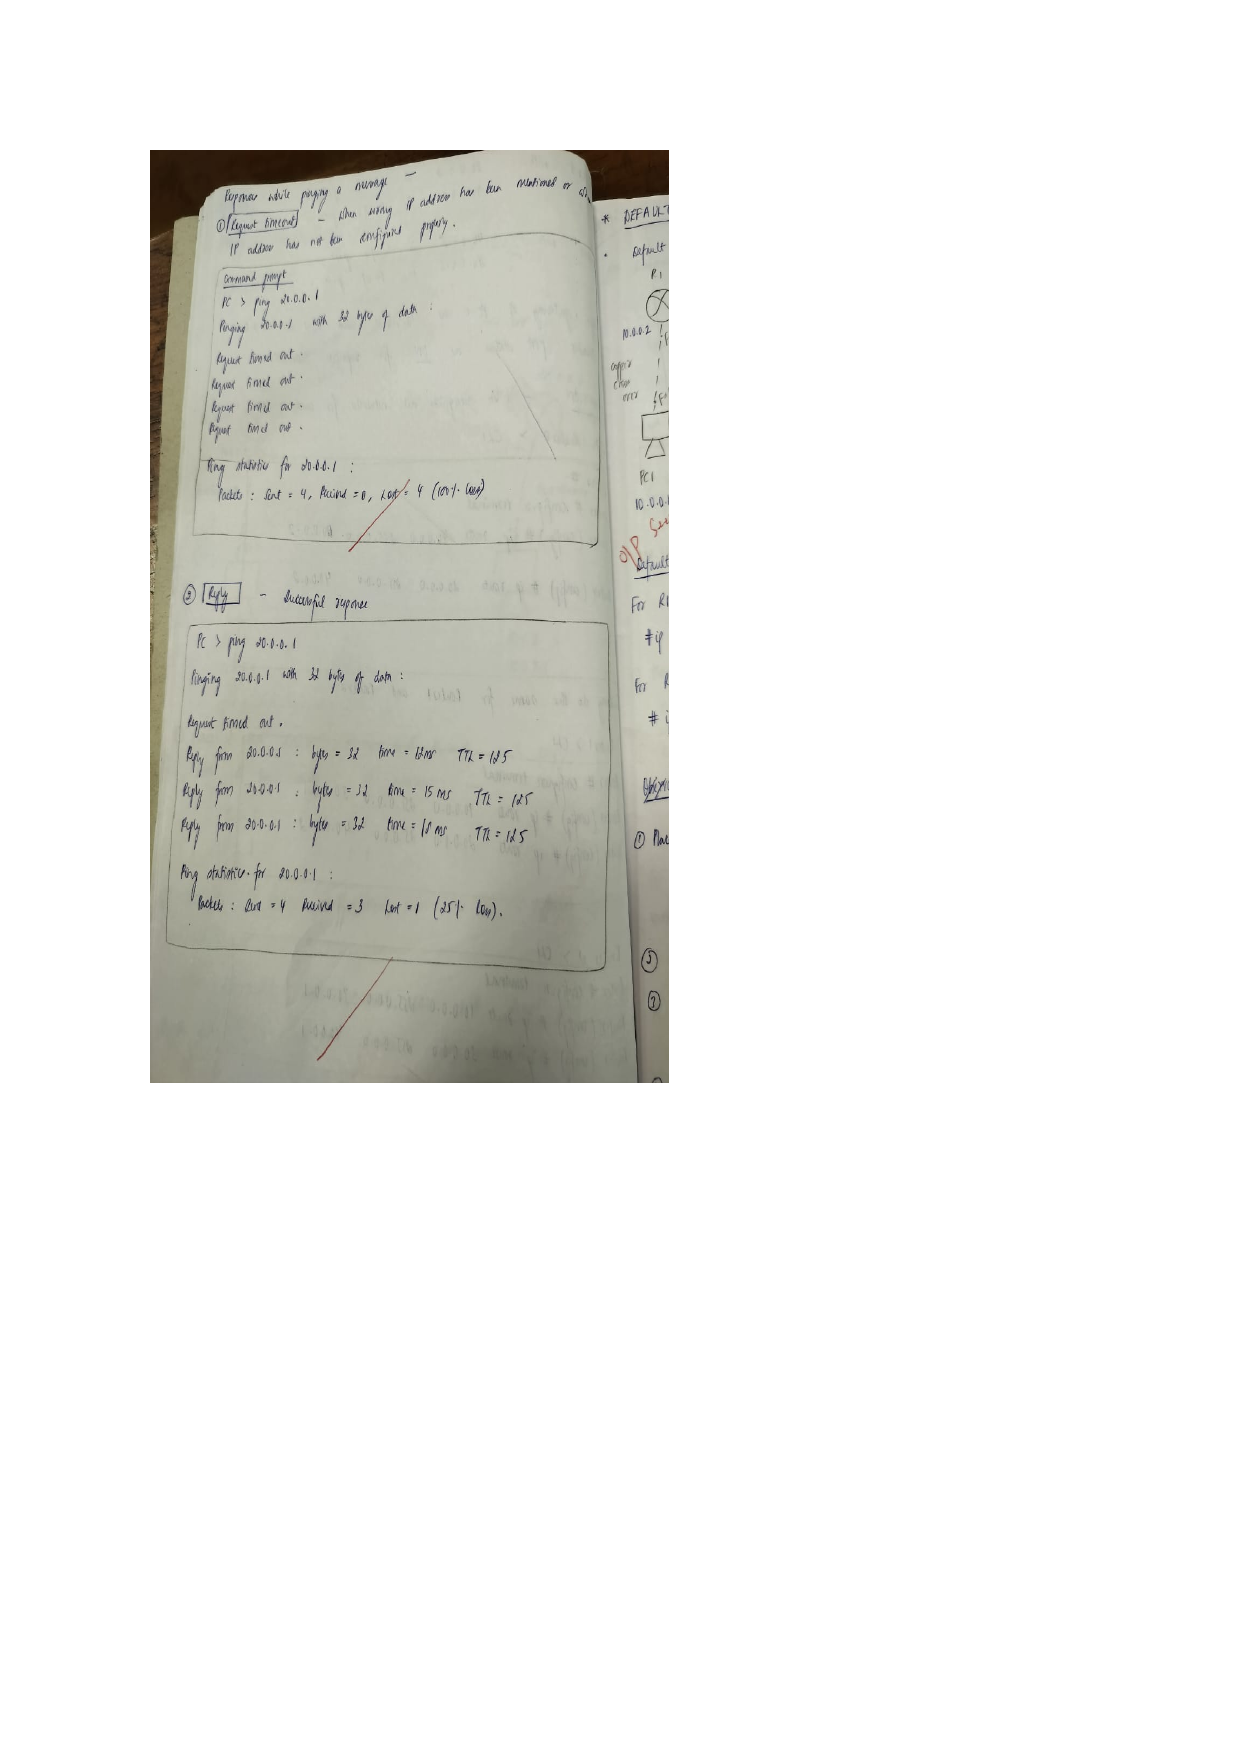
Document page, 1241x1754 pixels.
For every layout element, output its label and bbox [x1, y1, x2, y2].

picture [150, 150, 669, 1083]
